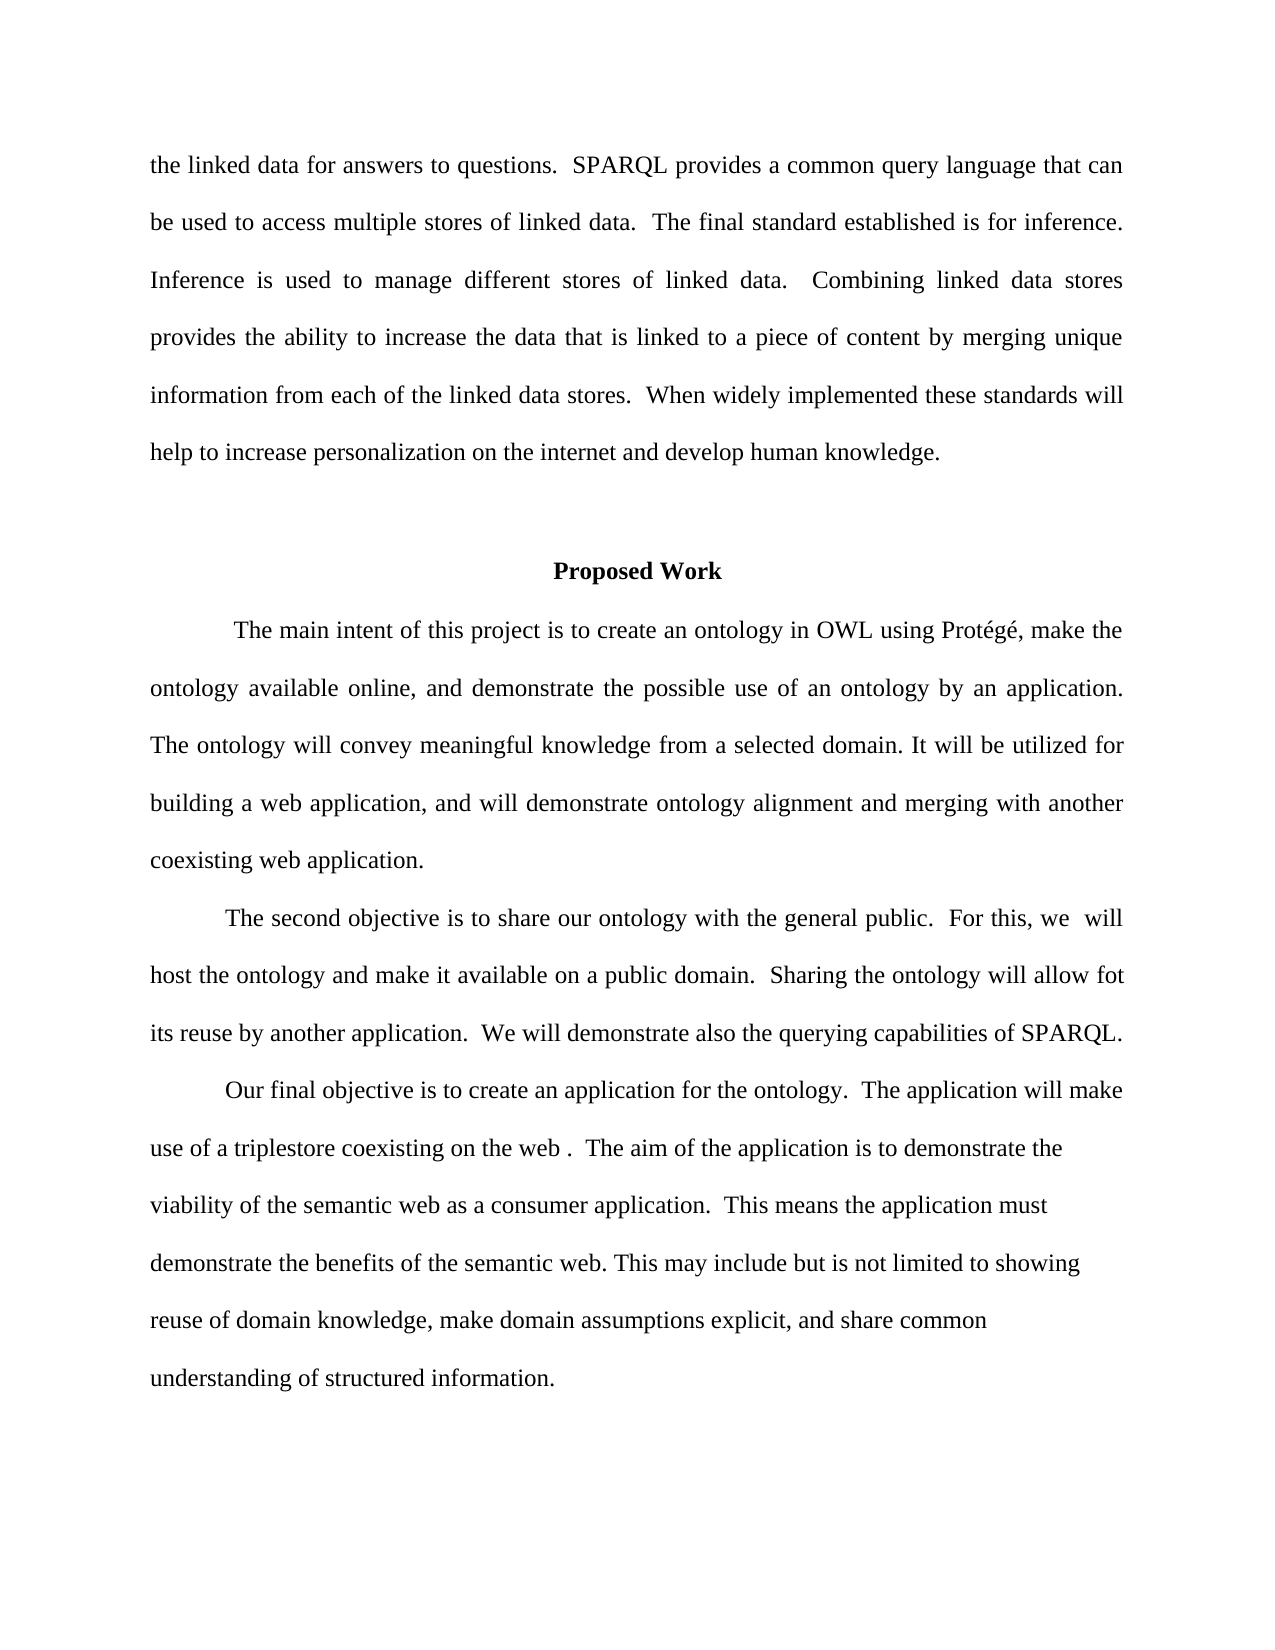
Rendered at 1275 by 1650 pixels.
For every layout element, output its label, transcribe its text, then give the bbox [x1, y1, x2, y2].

text The main intent of this project is to create an ontology in OWL using Protégé, make the ontology available online, and demonstrate the possible use of an ontology by an application. The ontology will convey meaningful knowledge from a selected domain. It will be utilized for building a web application, and will demonstrate ontology alignment and merging with another coexisting web application. [150, 615, 1125, 874]
text Proposed Work [150, 556, 1125, 585]
text The second objective is to share our ontology with the general public. For this, we will host the ontology and make it available on a public domain. Sharing the ontology will allow fot its reuse by another application. We will demonstrate also the querying capabilities of SPARQL. [150, 903, 1125, 1047]
text Our final objective is to create an application for the ontology. The application will make use of a triplestore coexisting on the web . The aim of the application is to demonstrate the viability of the semantic web as a consumer application. This means the application must demonstrate the benefits of the semantic web. This may include but is not limited to showing reuse of domain knowledge, make domain assumptions explicit, and share common understanding of structured information. [150, 1075, 1125, 1392]
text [150, 150, 1125, 466]
